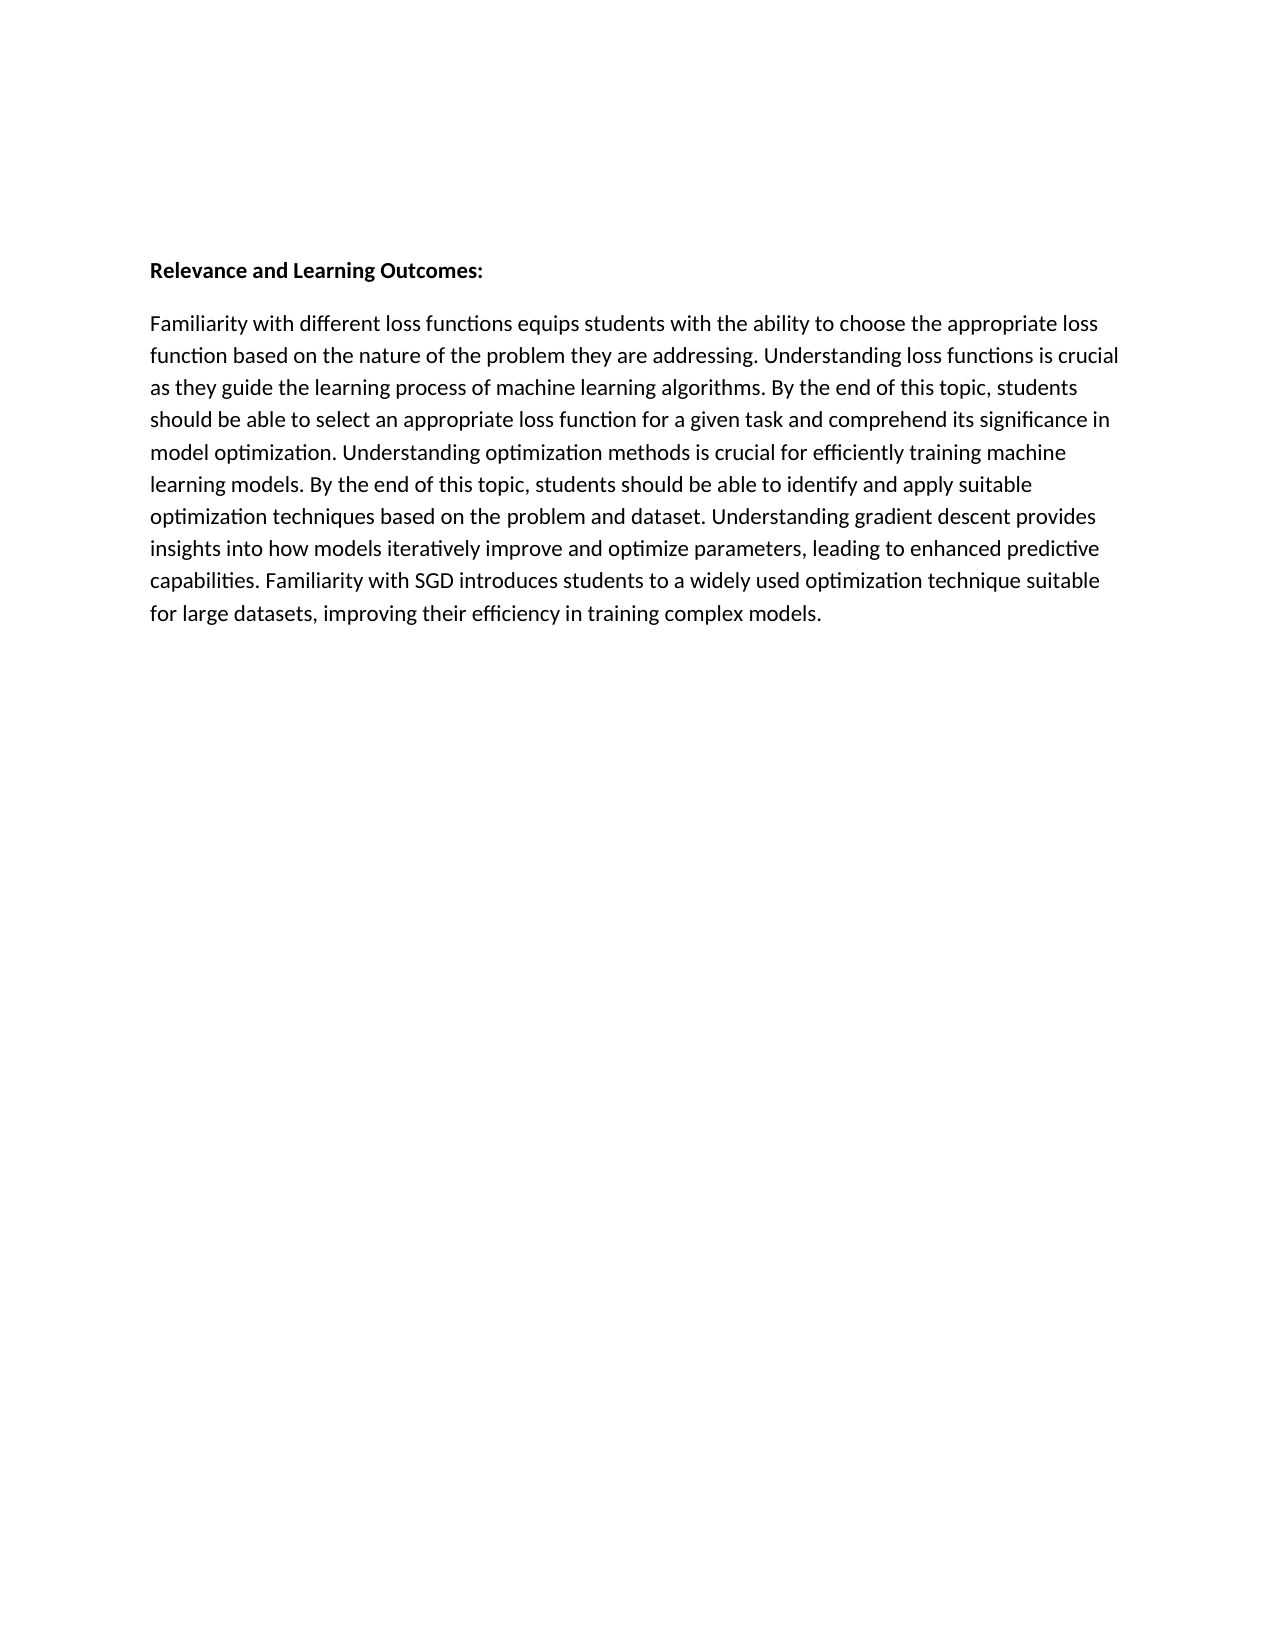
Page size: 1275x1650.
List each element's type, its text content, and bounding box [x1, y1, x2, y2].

text Familiarity with different loss functions equips students with the ability to choose the appropriate loss function based on the nature of the problem they are addressing. Understanding loss functions is crucial as they guide the learning process of machine learning algorithms. By the end of this topic, students should be able to select an appropriate loss function for a given task and comprehend its significance in model optimization. Understanding optimization methods is crucial for efficiently training machine learning models. By the end of this topic, students should be able to identify and apply suitable optimization techniques based on the problem and dataset. Understanding gradient descent provides insights into how models iteratively improve and optimize parameters, leading to enhanced predictive capabilities. Familiarity with SGD introduces students to a widely used optimization technique suitable for large datasets, improving their efficiency in training complex models. [150, 309, 1125, 627]
text Relevance and Learning Outcomes: [150, 256, 1125, 284]
